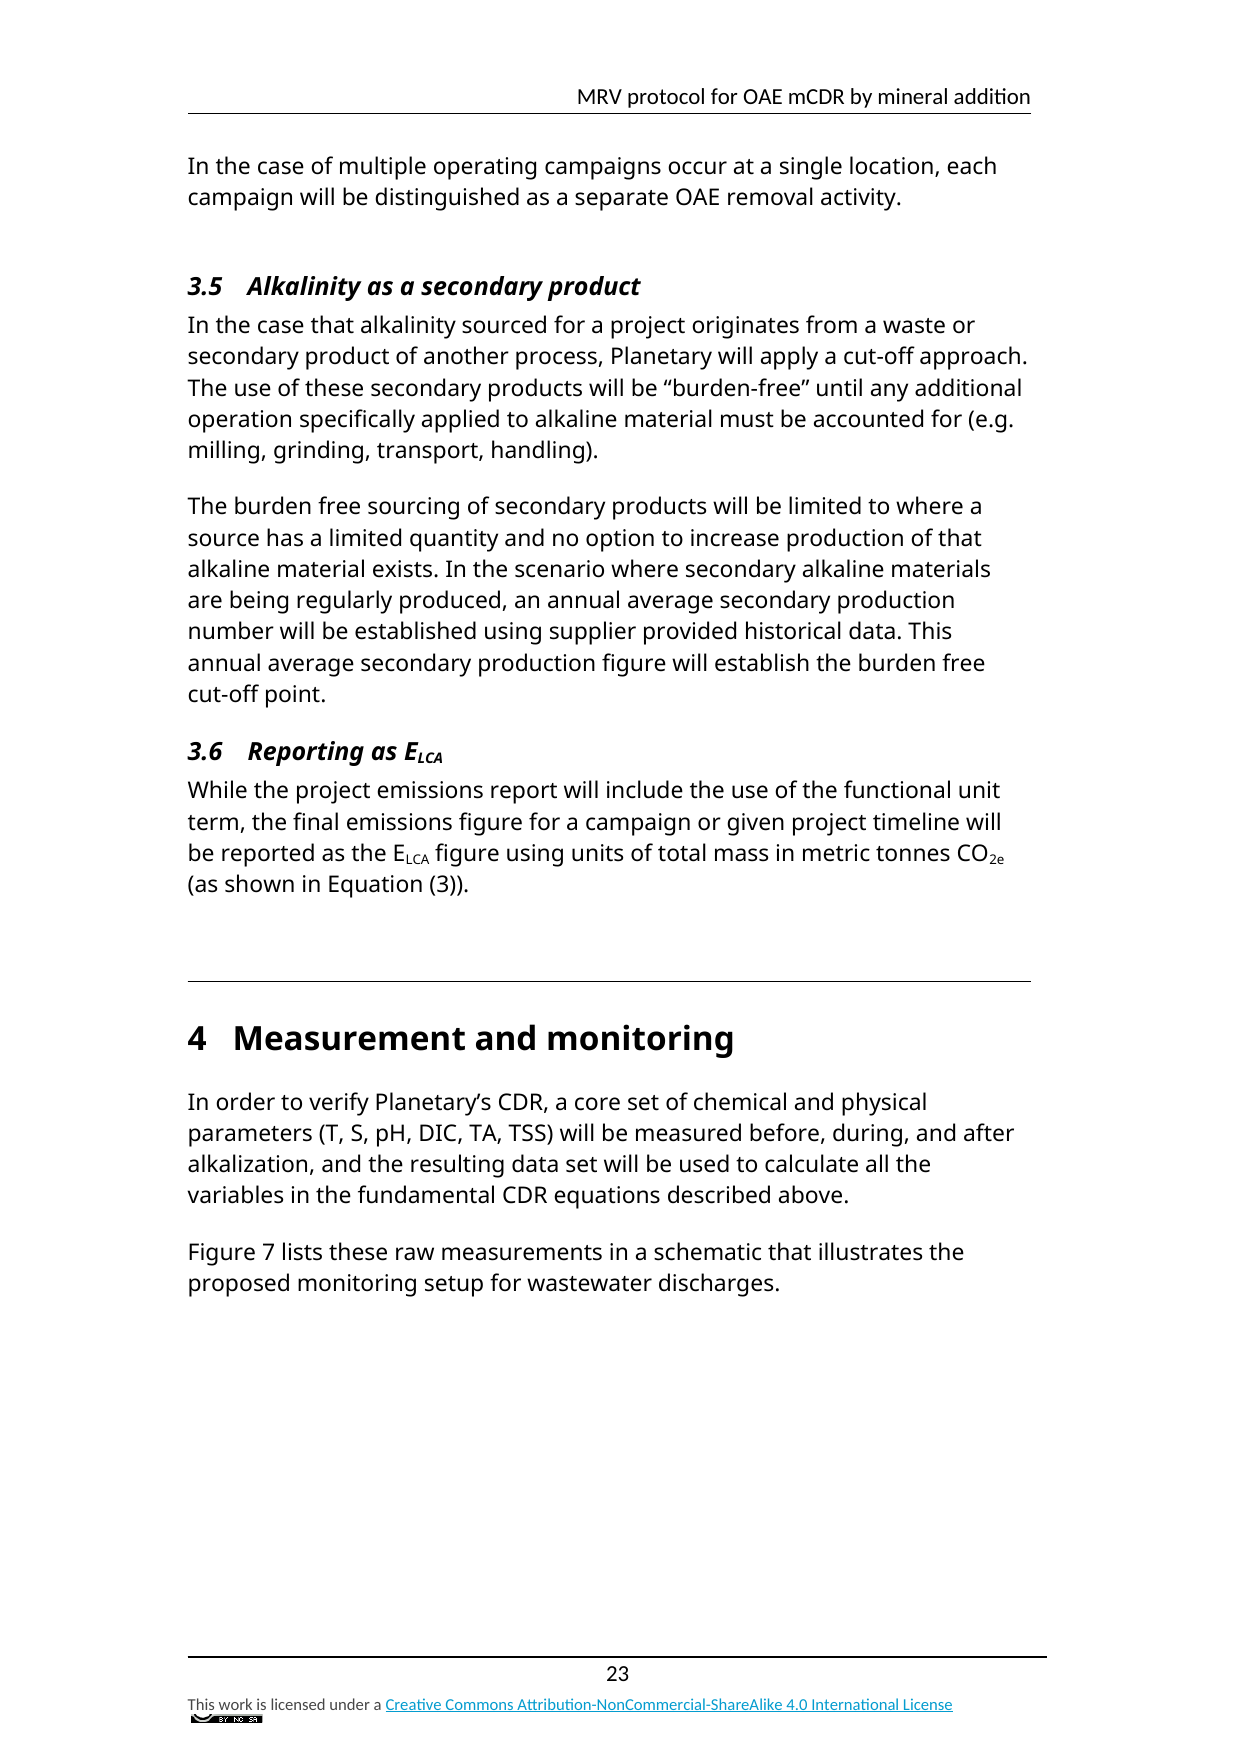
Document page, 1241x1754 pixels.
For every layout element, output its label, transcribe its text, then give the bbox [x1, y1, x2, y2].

subtitle Reporting as ELCA [187, 734, 1031, 768]
picture [191, 1714, 263, 1723]
text Figure 7 lists these raw measurements in a schematic that illustrates the proposed monitoring setup for wastewater discharges. [187, 1235, 1031, 1298]
text In the case of multiple operating campaigns occur at a single location, each campaign will be distinguished as a separate OAE removal activity. [187, 150, 1031, 212]
text In order to verify Planetary’s CDR, a core set of chemical and physical parameters (T, S, pH, DIC, TA, TSS) will be measured before, during, and after alkalization, and the resulting data set will be used to calculate all the variables in the fundamental CDR equations described above. [187, 1085, 1031, 1210]
text The burden free sourcing of secondary products will be limited to where a source has a limited quantity and no option to increase production of that alkaline material exists. In the scenario where secondary alkaline materials are being regularly produced, an annual average secondary production number will be established using supplier provided historical data. This annual average secondary production figure will establish the burden free cut-off point. [187, 490, 1031, 709]
subtitle Alkalinity as a secondary product [187, 269, 1031, 303]
text In the case that alkalinity sourced for a project originates from a waste or secondary product of another process, Planetary will apply a cut-off approach. The use of these secondary products will be “burden-free” until any additional operation specifically applied to alkaline material must be accounted for (e.g. milling, grinding, transport, handling). [187, 309, 1031, 465]
text While the project emissions report will include the use of the functional unit term, the final emissions figure for a campaign or given project timeline will be reported as the ELCA figure using units of total mass in metric tonnes CO2e (as shown in Equation (3)). [187, 774, 1031, 899]
subtitle Measurement and monitoring [187, 1015, 1031, 1060]
